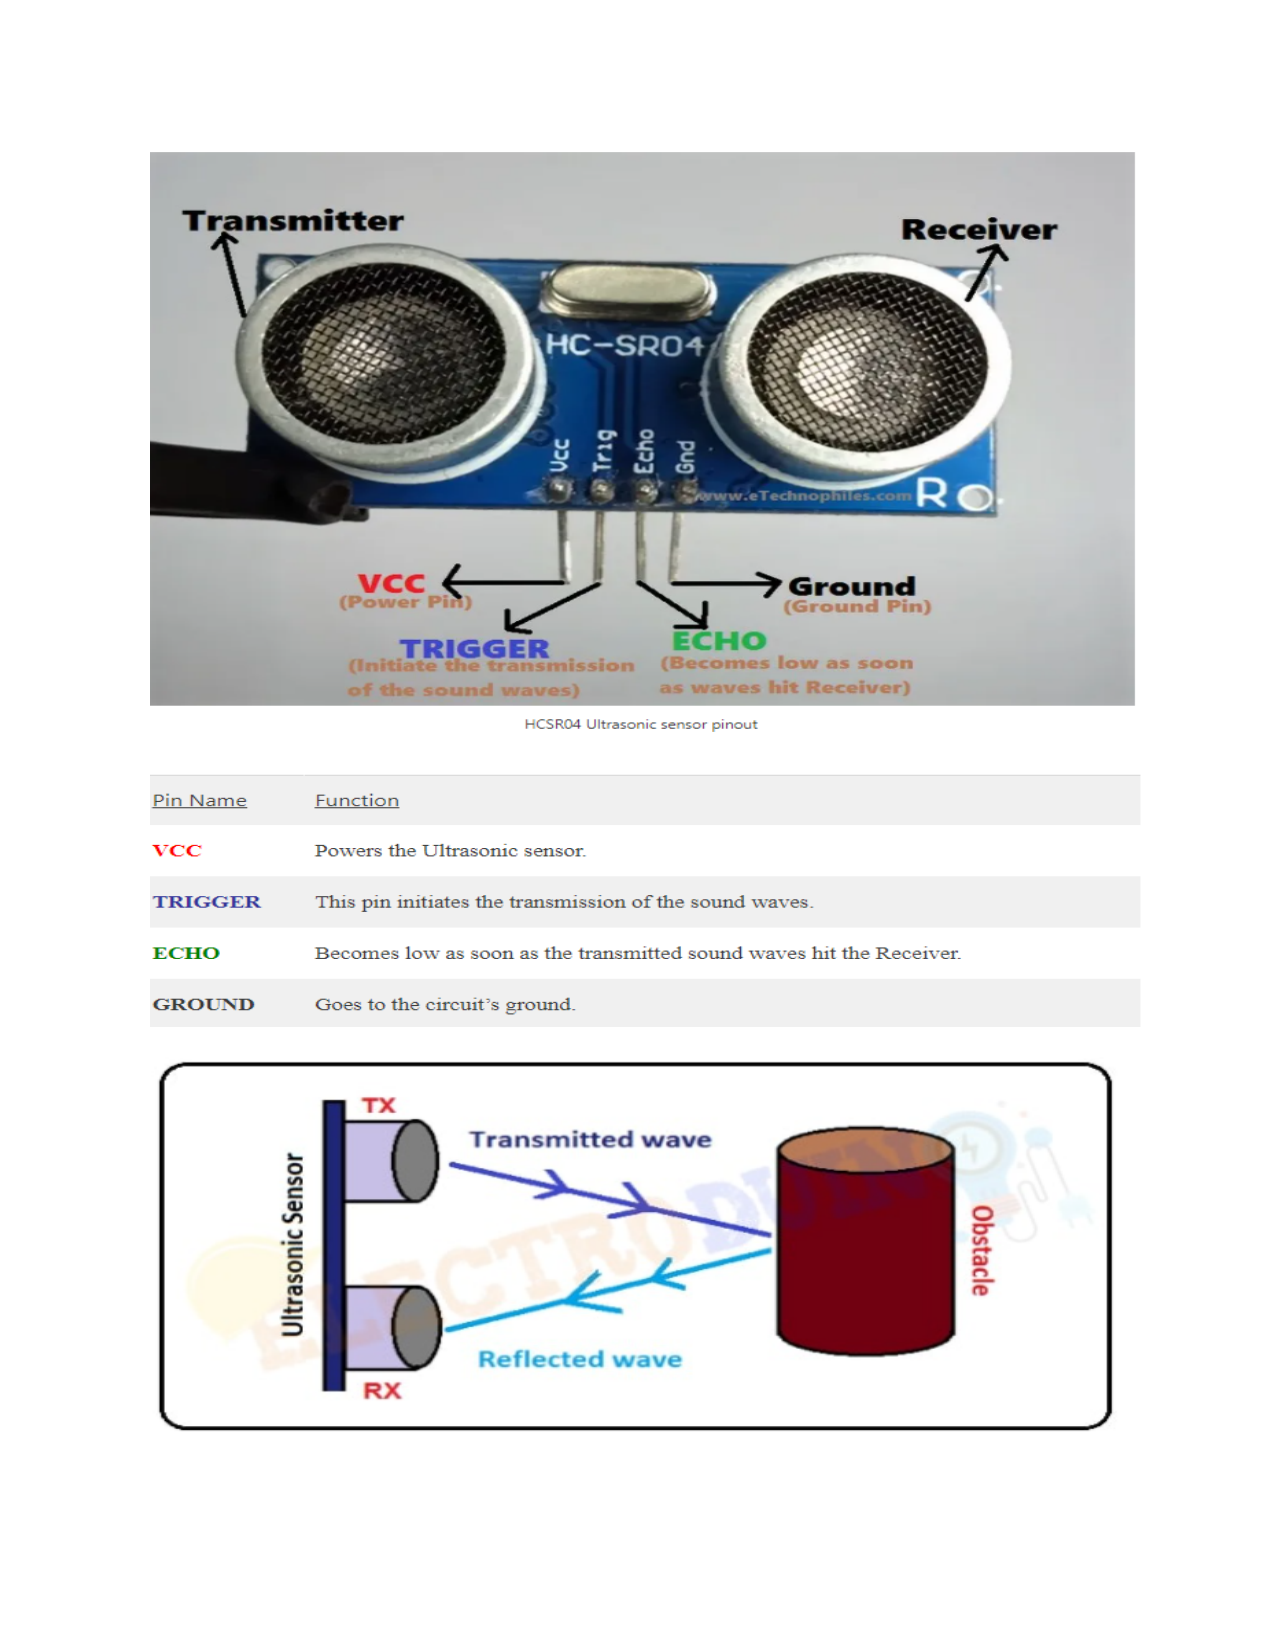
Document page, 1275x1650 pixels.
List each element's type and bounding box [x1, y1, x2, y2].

picture [150, 150, 1189, 1027]
picture [150, 1051, 1122, 1438]
